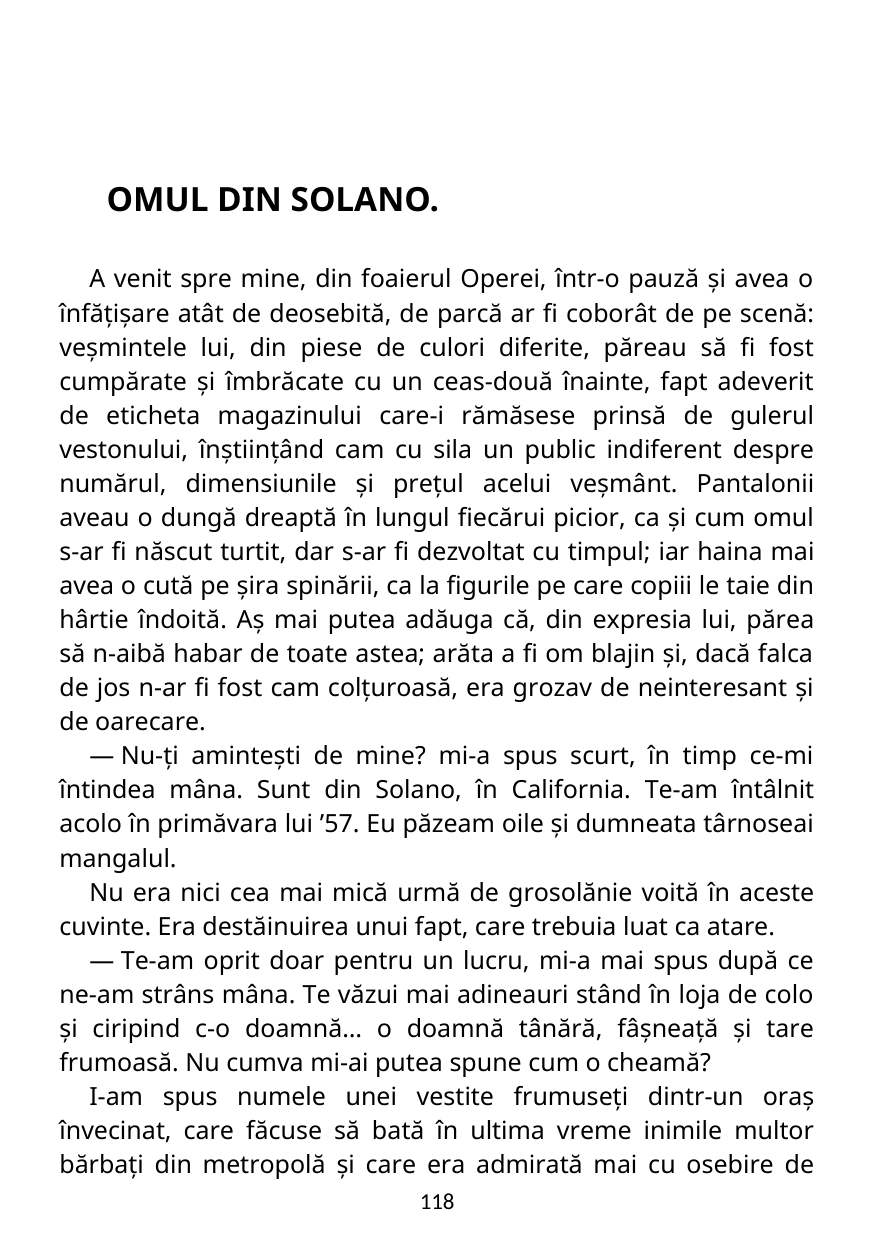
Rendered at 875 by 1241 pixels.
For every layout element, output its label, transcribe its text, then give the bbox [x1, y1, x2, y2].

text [59, 1079, 815, 1181]
text — Nu-ţi aminteşti de mine? mi-a spus scurt, în timp ce-mi întindea mâna. Sunt din Solano, în California. Te-am întâlnit acolo în primăvara lui ’57. Eu păzeam oile şi dumneata târnoseai mangalul. [59, 738, 815, 874]
subtitle OMUL DIN SOLANO. [59, 175, 815, 221]
text A venit spre mine, din foaierul Operei, într-o pauză şi avea o înfăţişare atât de deosebită, de parcă ar fi coborât de pe scenă: veşmintele lui, din piese de culori diferite, păreau să fi fost cumpărate şi îmbrăcate cu un ceas-două înainte, fapt adeverit de eticheta magazinului care-i rămăsese prinsă de gulerul vestonului, înştiinţând cam cu sila un public indiferent despre numărul, dimensiunile şi preţul acelui veşmânt. Pantalonii aveau o dungă dreaptă în lungul fiecărui picior, ca şi cum omul s-ar fi născut turtit, dar s-ar fi dezvoltat cu timpul; iar haina mai avea o cută pe şira spinării, ca la figurile pe care copiii le taie din hârtie îndoită. Aş mai putea adăuga că, din expresia lui, părea să n-aibă habar de toate astea; arăta a fi om blajin şi, dacă falca de jos n-ar fi fost cam colţuroasă, era grozav de neinteresant şi de oarecare. [59, 261, 815, 738]
text — Te-am oprit doar pentru un lucru, mi-a mai spus după ce ne-am strâns mâna. Te văzui mai adineauri stând în loja de colo şi ciripind c-o doamnă… o doamnă tânără, fâşneaţă şi tare frumoasă. Nu cumva mi-ai putea spune cum o cheamă? [59, 942, 815, 1079]
text Nu era nici cea mai mică urmă de grosolănie voită în aceste cuvinte. Era destăinuirea unui fapt, care trebuia luat ca atare. [59, 874, 815, 942]
